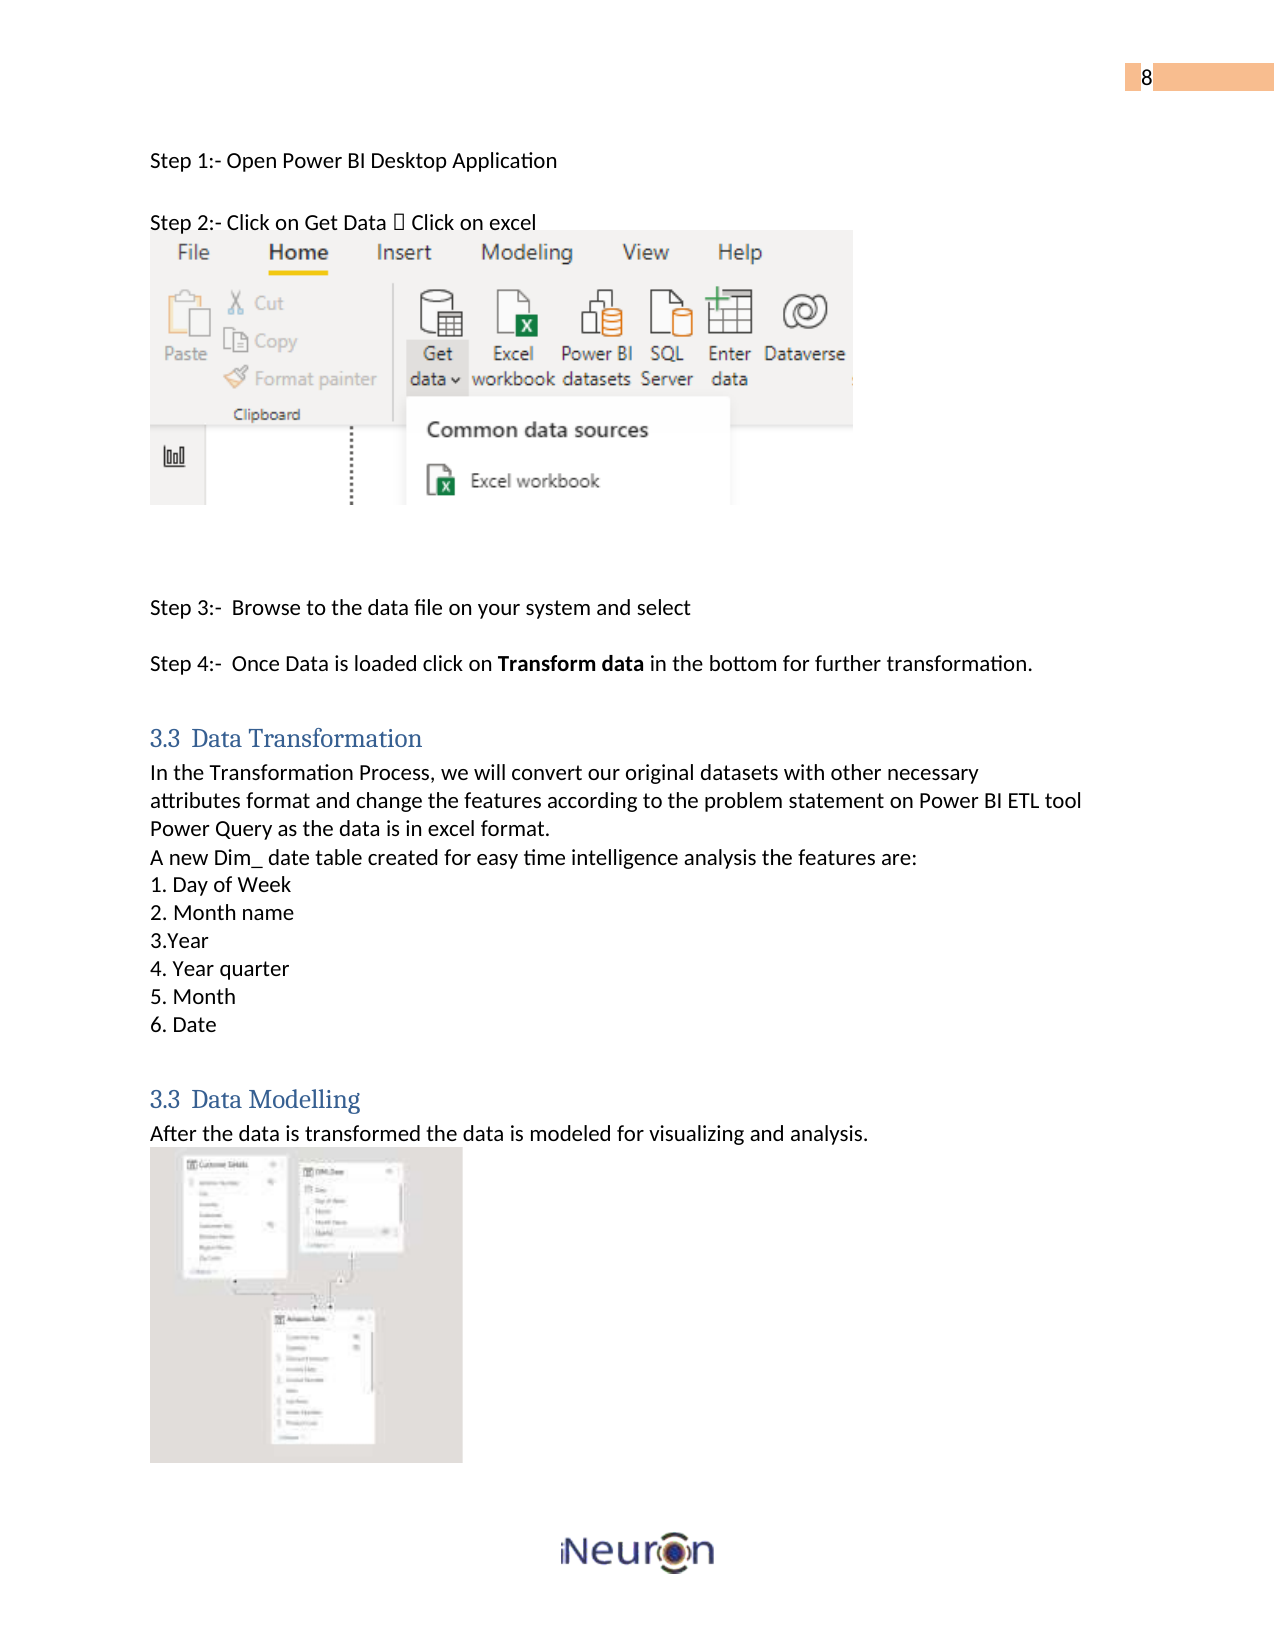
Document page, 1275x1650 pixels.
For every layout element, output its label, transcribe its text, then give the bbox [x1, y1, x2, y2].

list Date [150, 1011, 1150, 1038]
text In the Transformation Process, we will convert our original datasets with other necessary [150, 758, 1150, 786]
list Month [150, 982, 1150, 1011]
list Year quarter [150, 954, 1150, 982]
text attributes format and change the features according to the problem statement on Power BI ETL tool Power Query as the data is in excel format. [150, 786, 1085, 842]
text Step 4:- Once Data is loaded click on Transform data in the bottom for further transformation. [150, 649, 1150, 677]
subtitle Data Modelling [150, 1084, 1150, 1115]
subtitle Data Transformation [150, 723, 1150, 754]
text A new Dim_ date table created for easy time intelligence analysis the features are: [150, 843, 1150, 871]
picture [561, 1531, 714, 1574]
text After the data is transformed the data is modeled for visualizing and analysis. [150, 1119, 1150, 1147]
list Day of Week [150, 871, 1150, 898]
picture [150, 1147, 463, 1463]
text Step 1:- Open Power BI Desktop Application Step 2:- Click on Get Data  Click on excel [150, 147, 561, 237]
text Step 3:- Browse to the data file on your system and select [150, 593, 1150, 621]
list Month name 3.Year [150, 898, 294, 954]
picture [150, 230, 853, 505]
